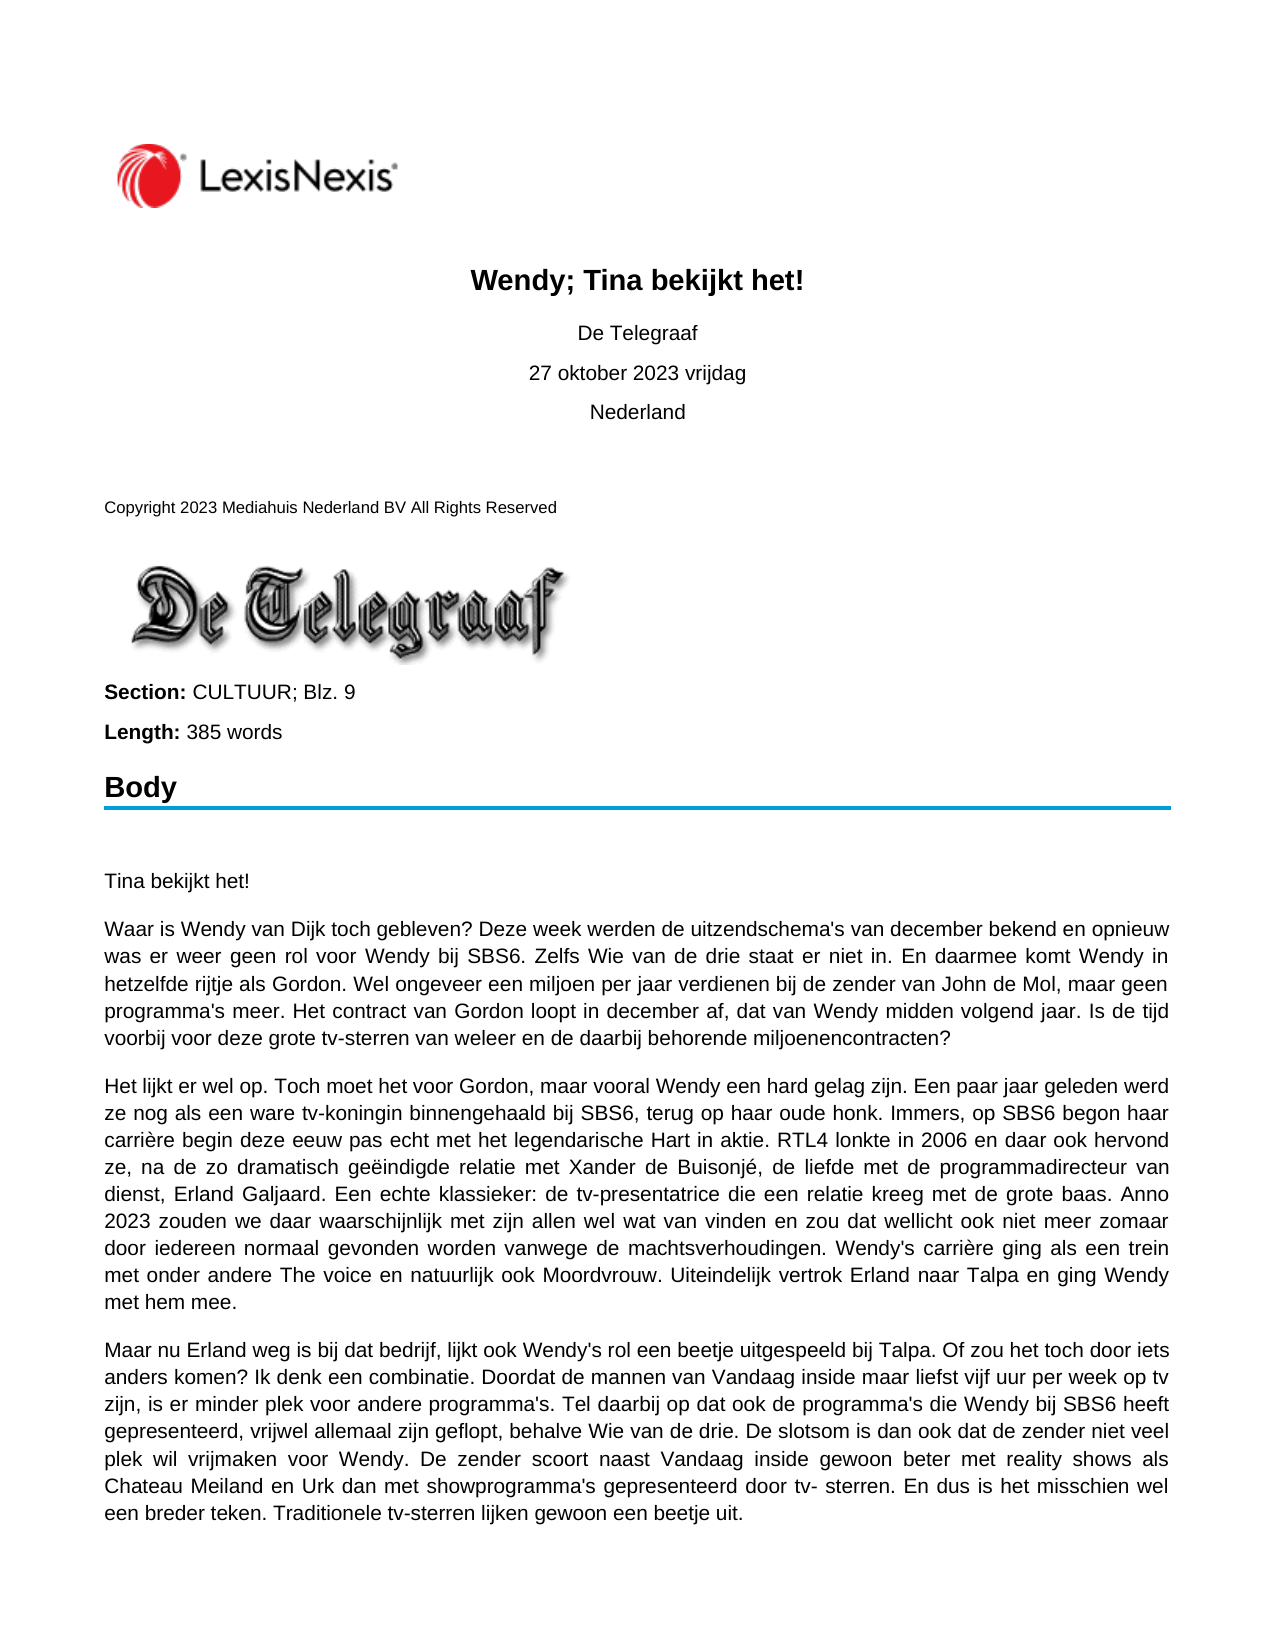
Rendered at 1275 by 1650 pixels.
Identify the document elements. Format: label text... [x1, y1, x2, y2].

subtitle Wendy; Tina bekijkt het! [104, 261, 1171, 297]
text Nederland [104, 397, 1171, 424]
text Copyright 2023 Mediahuis Nederland BV All Rights Reserved [104, 465, 1171, 517]
text Length: 385 words [104, 716, 1171, 743]
text De Telegraaf [104, 318, 1171, 345]
text Tina bekijkt het! [104, 866, 1171, 893]
text Maar nu Erland weg is bij dat bedrijf, lijkt ook Wendy's rol een beetje uitgespeeld bij Talpa. Of zou het toch door iets anders komen? Ik denk een combinatie. Doordat de mannen van Vandaag inside maar liefst vijf uur per week op tv zijn, is er minder plek voor andere programma's. Tel daarbij op dat ook de programma's die Wendy bij SBS6 heeft gepresenteerd, vrijwel allemaal zijn geflopt, behalve Wie van de drie. De slotsom is dan ook dat de zender niet veel plek wil vrijmaken voor Wendy. De zender scoort naast Vandaag inside gewoon beter met reality shows als Chateau Meiland en Urk dan met showprogramma's gepresenteerd door tv- sterren. En dus is het misschien wel een breder teken. Traditionele tv-sterren lijken gewoon een beetje uit. [104, 1335, 1171, 1524]
picture [104, 144, 412, 208]
text Section: CULTUUR; Blz. 9 [104, 677, 1171, 704]
text Het lijkt er wel op. Toch moet het voor Gordon, maar vooral Wendy een hard gelag zijn. Een paar jaar geleden werd ze nog als een ware tv-koningin binnengehaald bij SBS6, terug op haar oude honk. Immers, op SBS6 begon haar carrière begin deze eeuw pas echt met het legendarische Hart in aktie. RTL4 lonkte in 2006 en daar ook hervond ze, na de zo dramatisch geëindigde relatie met Xander de Buisonjé, de liefde met de programmadirecteur van dienst, Erland Galjaard. Een echte klassieker: de tv-presentatrice die een relatie kreeg met de grote baas. Anno 2023 zouden we daar waarschijnlijk met zijn allen wel wat van vinden en zou dat wellicht ook niet meer zomaar door iedereen normaal gevonden worden vanwege de machtsverhoudingen. Wendy's carrière ging als een trein met onder andere The voice en natuurlijk ook Moordvrouw. Uiteindelijk vertrok Erland naar Talpa en ging Wendy met hem mee. [104, 1070, 1171, 1314]
text Waar is Wendy van Dijk toch gebleven? Deze week werden de uitzendschema's van december bekend en opnieuw was er weer geen rol voor Wendy bij SBS6. Zelfs Wie van de drie staat er niet in. En daarmee komt Wendy in hetzelfde rijtje als Gordon. Wel ongeveer een miljoen per jaar verdienen bij de zender van John de Mol, maar geen programma's meer. Het contract van Gordon loopt in december af, dat van Wendy midden volgend jaar. Is de tijd voorbij voor deze grote tv-sterren van weleer en de daarbij behorende miljoenencontracten? [104, 914, 1171, 1049]
text 27 oktober 2023 vrijdag [104, 357, 1171, 384]
text Body [104, 768, 1171, 804]
